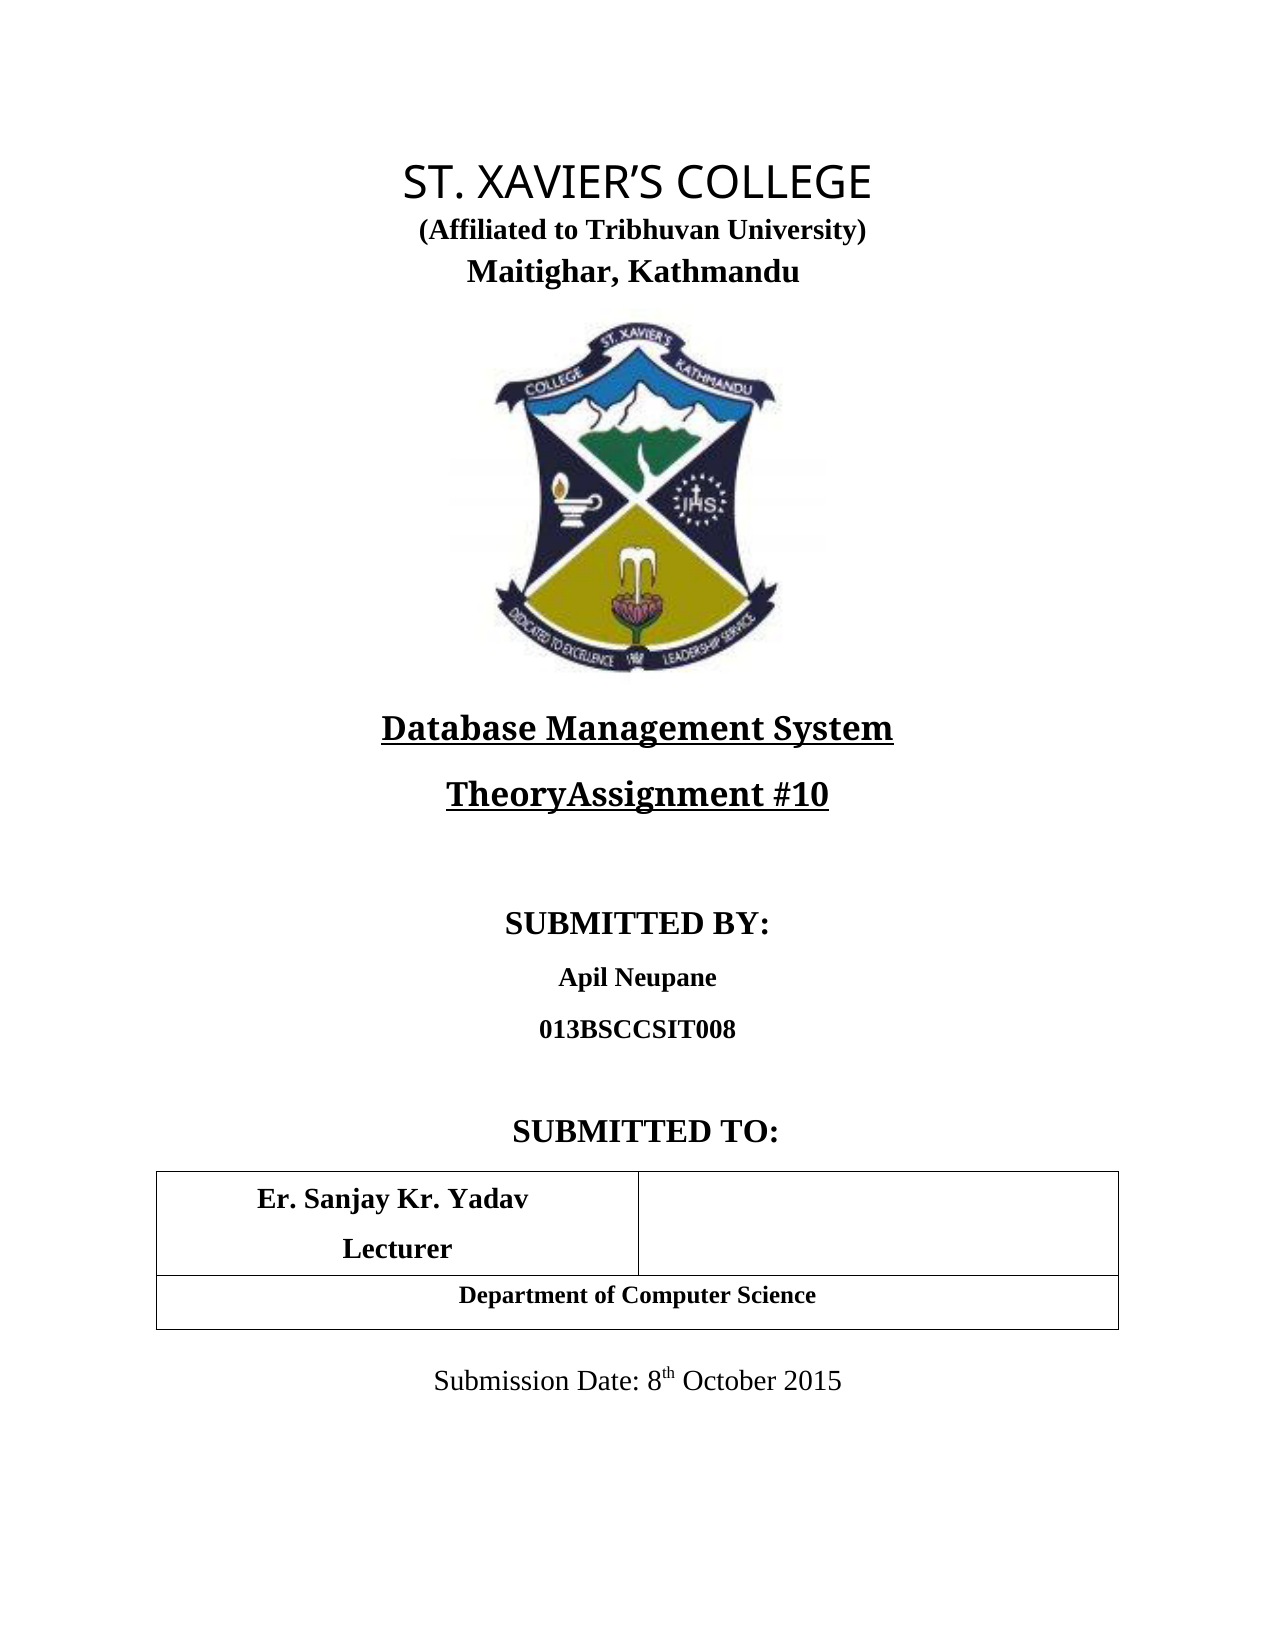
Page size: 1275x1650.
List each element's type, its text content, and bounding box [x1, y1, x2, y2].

table_header Er. Sanjay Kr. Yadav Lecturer [157, 1172, 638, 1275]
text TheoryAssignment #10 [150, 771, 1125, 816]
table_header [639, 1172, 1118, 1275]
text Maitighar, Kathmandu [150, 251, 1125, 289]
text SUBMITTED BY: [150, 903, 1125, 942]
text Database Management System [150, 704, 1125, 750]
text Apil Neupane [150, 961, 1125, 992]
text ST. XAVIER’S COLLEGE [150, 150, 1125, 212]
text Submission Date: 8th October 2015 [150, 1363, 1125, 1397]
text (Affiliated to Tribhuvan University) [300, 212, 1125, 246]
text SUBMITTED TO: [150, 1112, 1125, 1150]
text 013BSCCSIT008 [150, 1013, 1125, 1044]
table_cell Department of Computer Science [157, 1276, 1118, 1329]
